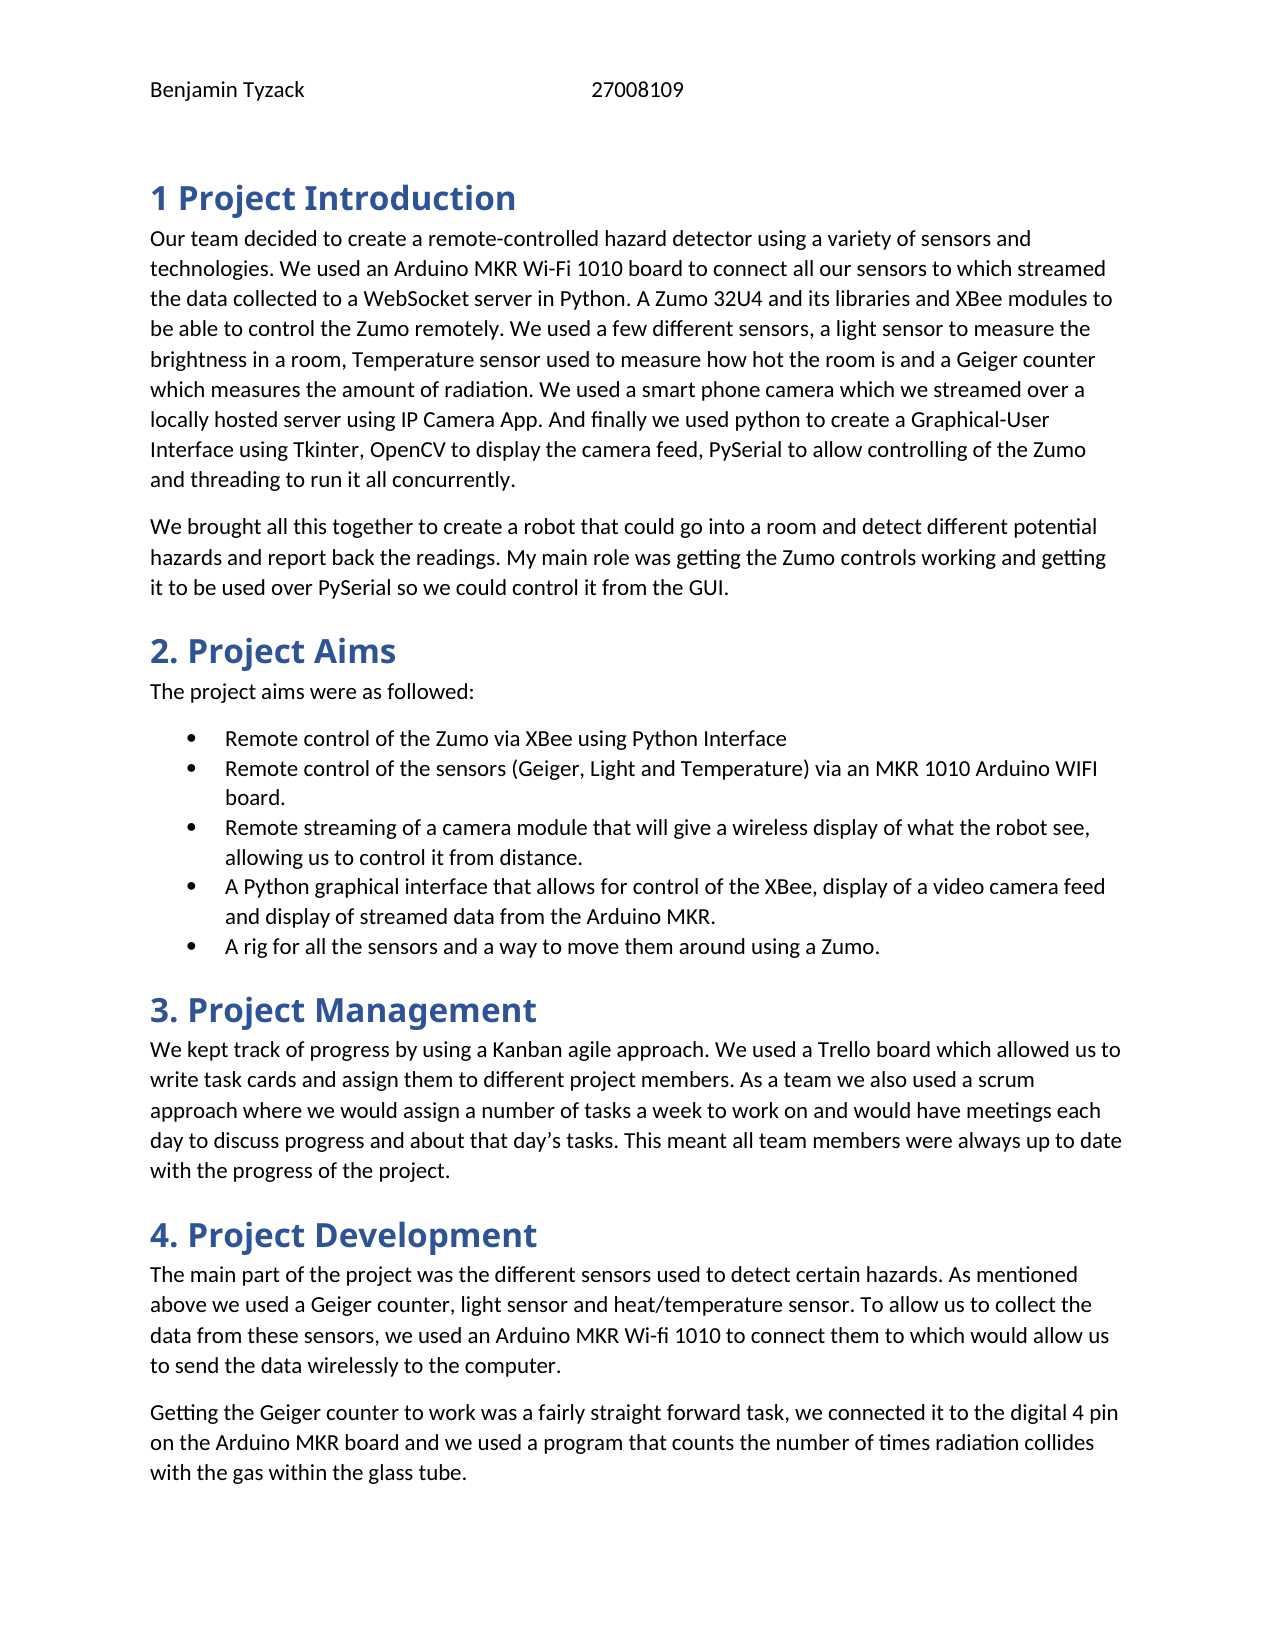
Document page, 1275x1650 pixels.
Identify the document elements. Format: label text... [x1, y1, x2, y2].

list A Python graphical interface that allows for control of the XBee, display of a video camera feed and display of streamed data from the Arduino MKR. [187, 872, 1125, 930]
text The main part of the project was the different sensors used to detect certain hazards. As mentioned above we used a Geiger counter, light sensor and heat/temperature sensor. To allow us to collect the data from these sensors, we used an Arduino MKR Wi-fi 1010 to connect them to which would allow us to send the data wirelessly to the computer. [150, 1260, 1125, 1379]
text Our team decided to create a remote-controlled hazard detector using a variety of sensors and technologies. We used an Arduino MKR Wi-Fi 1010 board to connect all our sensors to which streamed the data collected to a WebSocket server in Python. A Zumo 32U4 and its libraries and XBee modules to be able to control the Zumo remotely. We used a few different sensors, a light sensor to measure the brightness in a room, Temperature sensor used to measure how hot the room is and a Geiger counter which measures the amount of radiation. We used a smart phone camera which we streamed over a locally hosted server using IP Camera App. And finally we used python to create a Graphical-User Interface using Tkinter, OpenCV to display the camera feed, PySerial to allow controlling of the Zumo and threading to run it all concurrently. [150, 224, 1125, 494]
list Remote control of the sensors (Geiger, Light and Temperature) via an MKR 1010 Arduino WIFI board. [187, 754, 1125, 811]
text The project aims were as followed: [150, 677, 1125, 705]
subtitle 4. Project Development [150, 1211, 1125, 1257]
subtitle 2. Project Aims [150, 628, 1125, 673]
list Remote streaming of a camera module that will give a wireless display of what the robot see, allowing us to control it from distance. [187, 813, 1125, 871]
subtitle 3. Project Management [150, 986, 1125, 1032]
text We brought all this together to create a robot that could go into a room and detect different potential hazards and report back the readings. My main role was getting the Zumo controls working and getting it to be used over PySerial so we could control it from the GUI. [150, 512, 1125, 601]
text Getting the Geiger counter to work was a fairly straight forward task, we connected it to the digital 4 pin on the Arduino MKR board and we used a program that counts the number of times radiation collides with the gas within the glass tube. [150, 1398, 1125, 1486]
text We kept track of progress by using a Kanban agile approach. We used a Trello board which allowed us to write task cards and assign them to different project members. As a team we also used a scrum approach where we would assign a number of tasks a week to work on and would have meetings each day to discuss progress and about that day’s tasks. This meant all team members were always up to date with the progress of the project. [150, 1035, 1125, 1184]
subtitle 1 Project Introduction [150, 175, 1125, 220]
list A rig for all the sensors and a way to move them around using a Zumo. [187, 932, 1125, 960]
list Remote control of the Zumo via XBee using Python Interface [187, 724, 1125, 752]
